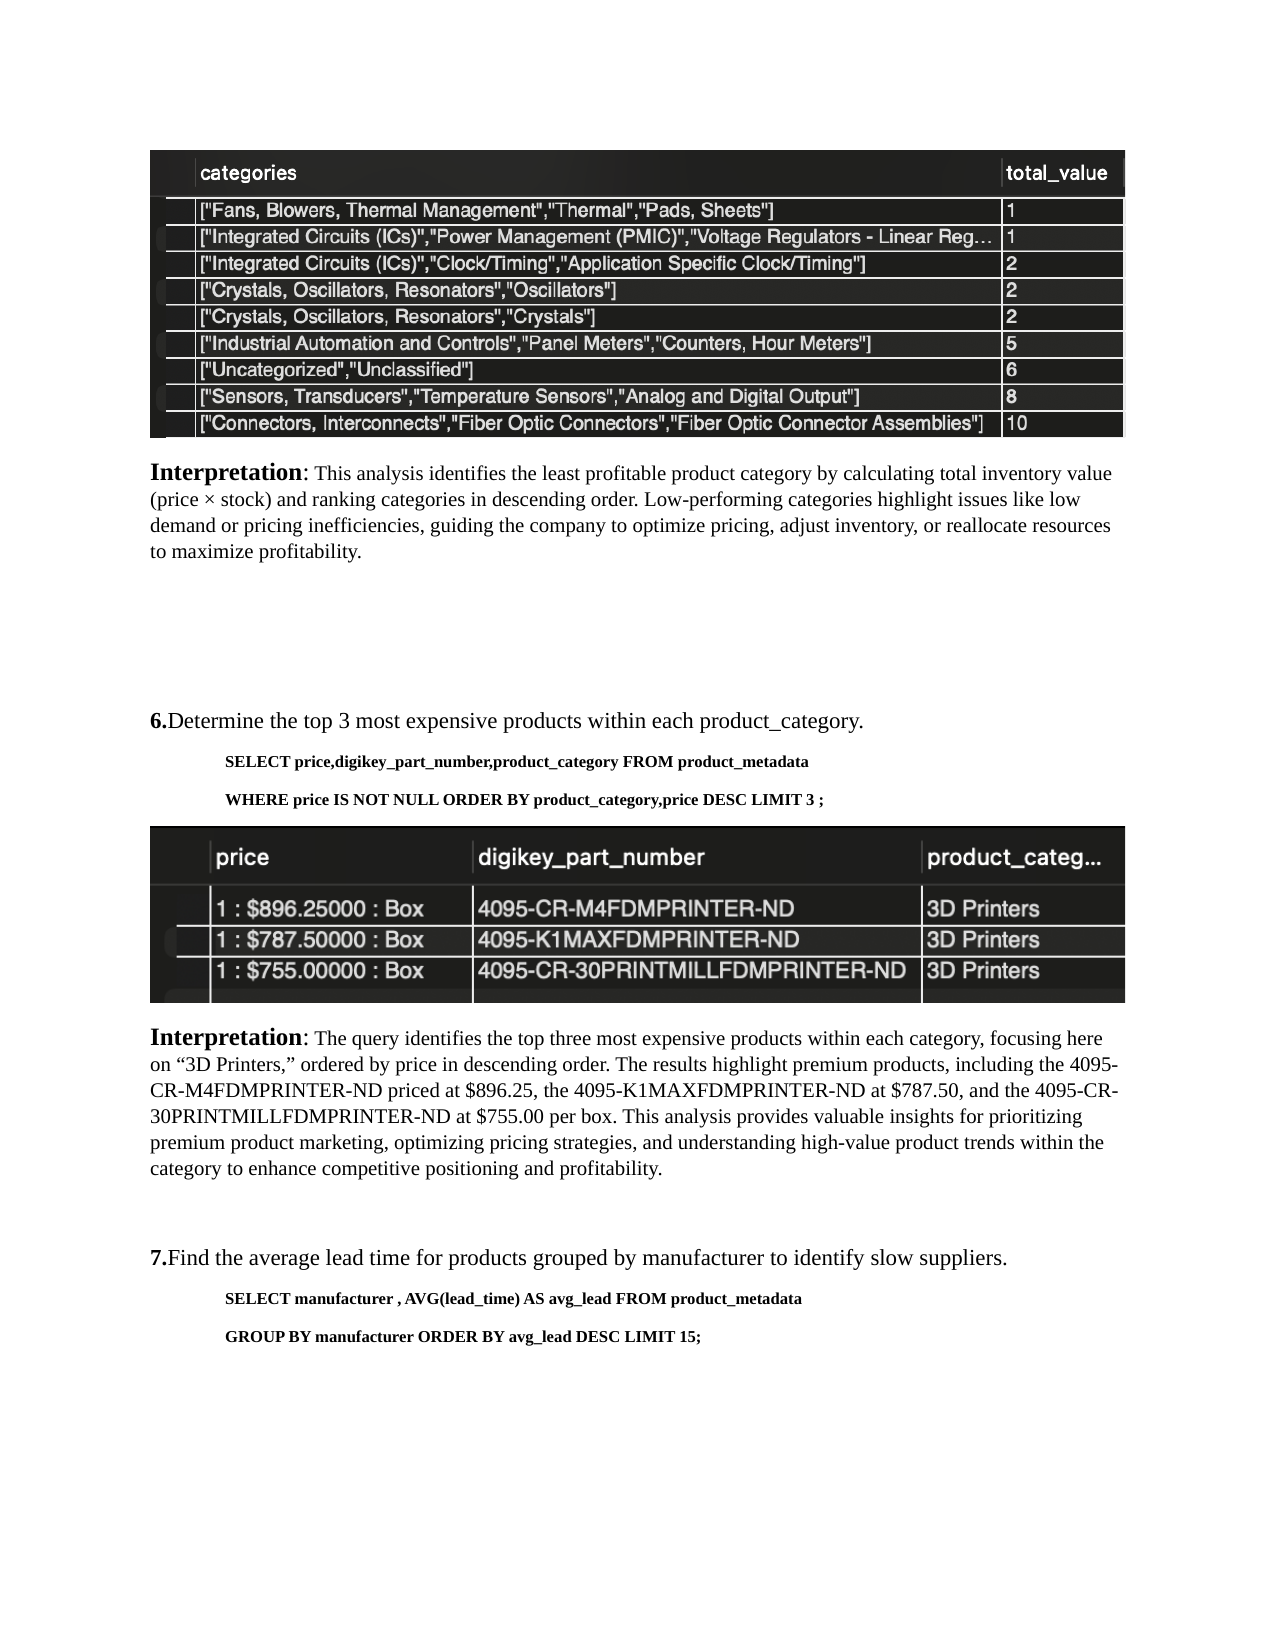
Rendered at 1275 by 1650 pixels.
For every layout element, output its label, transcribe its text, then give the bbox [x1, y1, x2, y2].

text Interpretation: This analysis identifies the least profitable product category by calculating total inventory value (price × stock) and ranking categories in descending order. Low-performing categories highlight issues like low demand or pricing inefficiencies, guiding the company to optimize pricing, adjust inventory, or reallocate resources to maximize profitability. [150, 457, 1125, 563]
text Interpretation: The query identifies the top three most expensive products within each category, focusing here on “3D Printers,” ordered by price in descending order. The results highlight premium products, including the 4095-CR-M4FDMPRINTER-ND priced at $896.25, the 4095-K1MAXFDMPRINTER-ND at $787.50, and the 4095-CR-30PRINTMILLFDMPRINTER-ND at $755.00 per box. This analysis provides valuable insights for prioritizing premium product marketing, optimizing pricing strategies, and understanding high-value product trends within the category to enhance competitive positioning and profitability. [150, 1022, 1125, 1180]
text SELECT price,digikey_part_number,product_category FROM product_metadata [225, 752, 1125, 771]
text 7.Find the average lead time for products grouped by manufacturer to identify slow suppliers. [150, 1244, 1125, 1270]
text WHERE price IS NOT NULL ORDER BY product_category,price DESC LIMIT 3 ; [225, 789, 1125, 808]
picture [150, 150, 1125, 438]
picture [150, 826, 1125, 1003]
text GROUP BY manufacturer ORDER BY avg_lead DESC LIMIT 15; [150, 1327, 1125, 1346]
text 6.Determine the top 3 most expensive products within each product_category. [150, 707, 1125, 733]
text SELECT manufacturer , AVG(lead_time) AS avg_lead FROM product_metadata [150, 1289, 1125, 1308]
